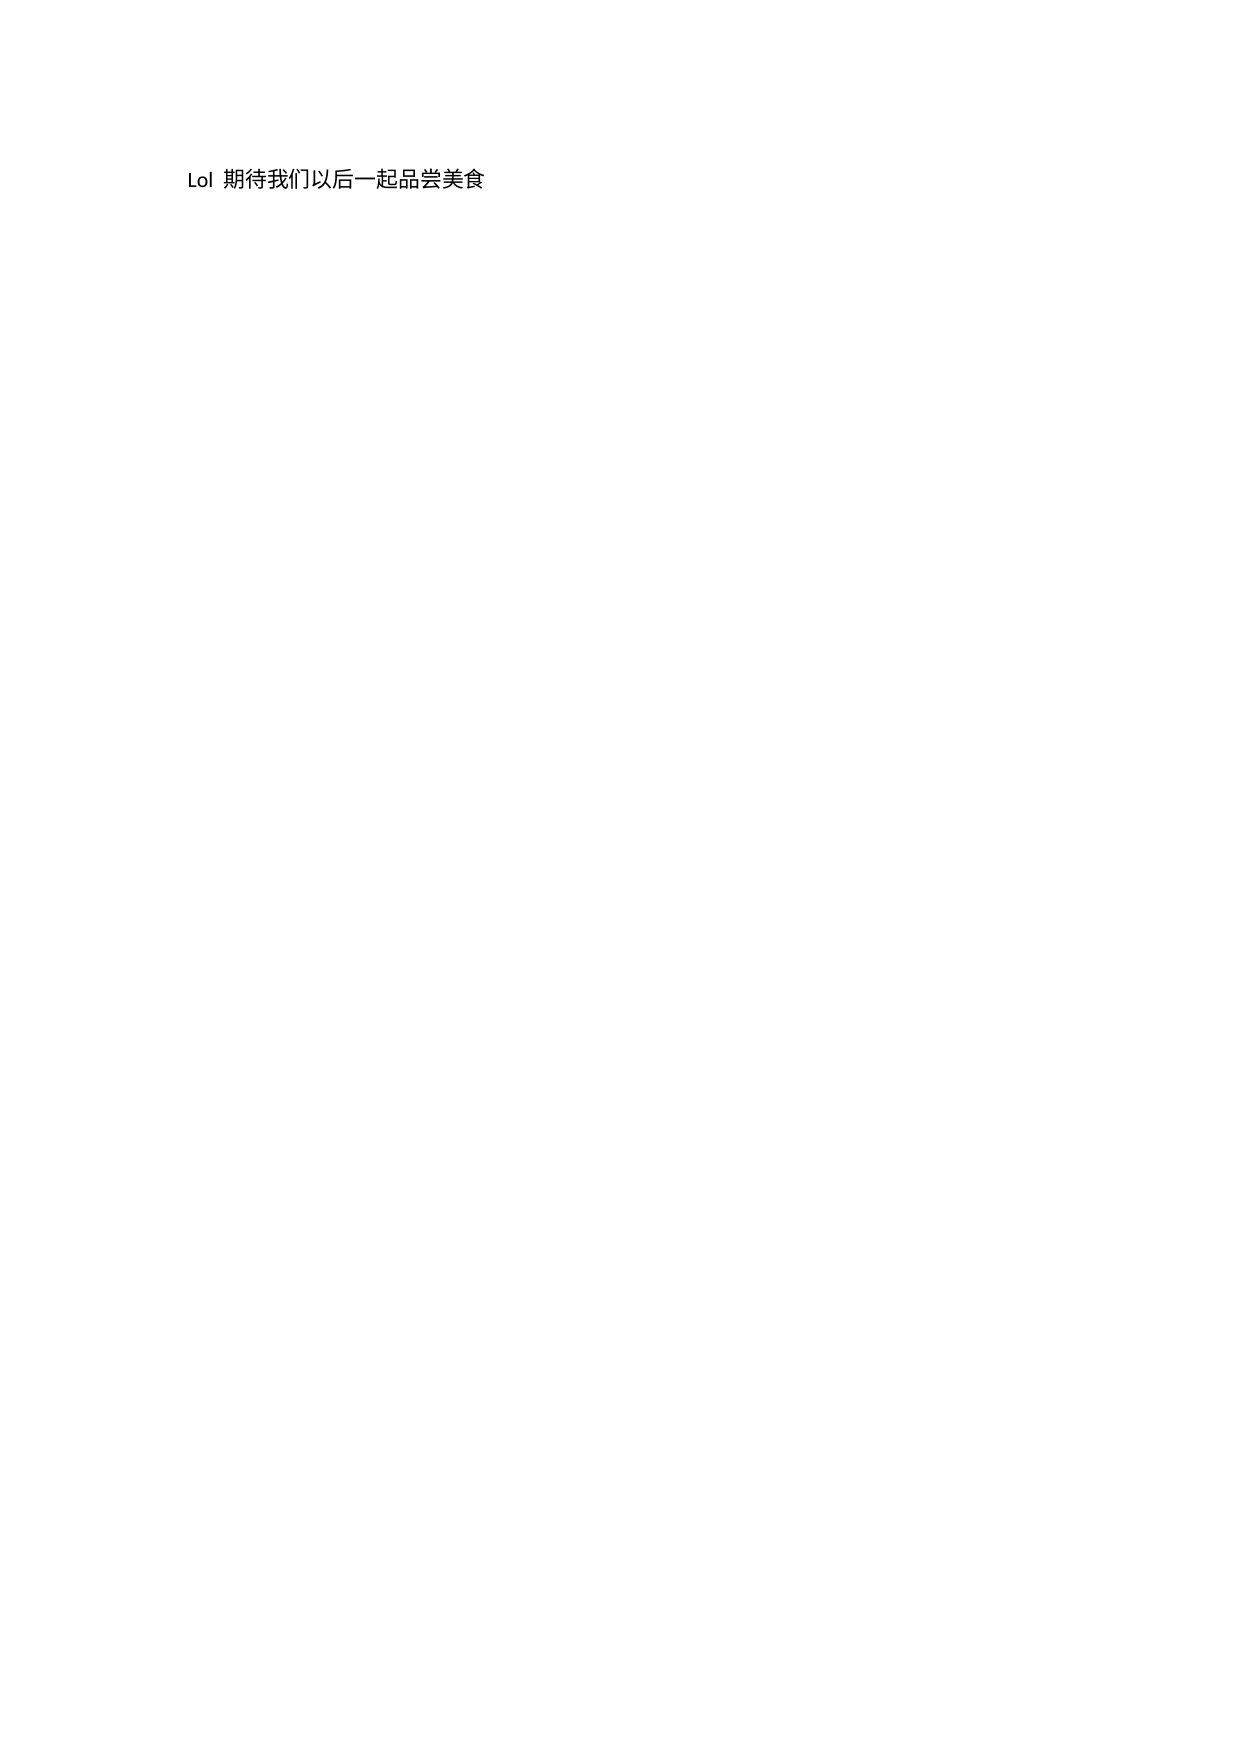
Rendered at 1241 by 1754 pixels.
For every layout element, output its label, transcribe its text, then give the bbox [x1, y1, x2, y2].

text Lol 期待我们以后一起品尝美食 [187, 162, 1053, 227]
